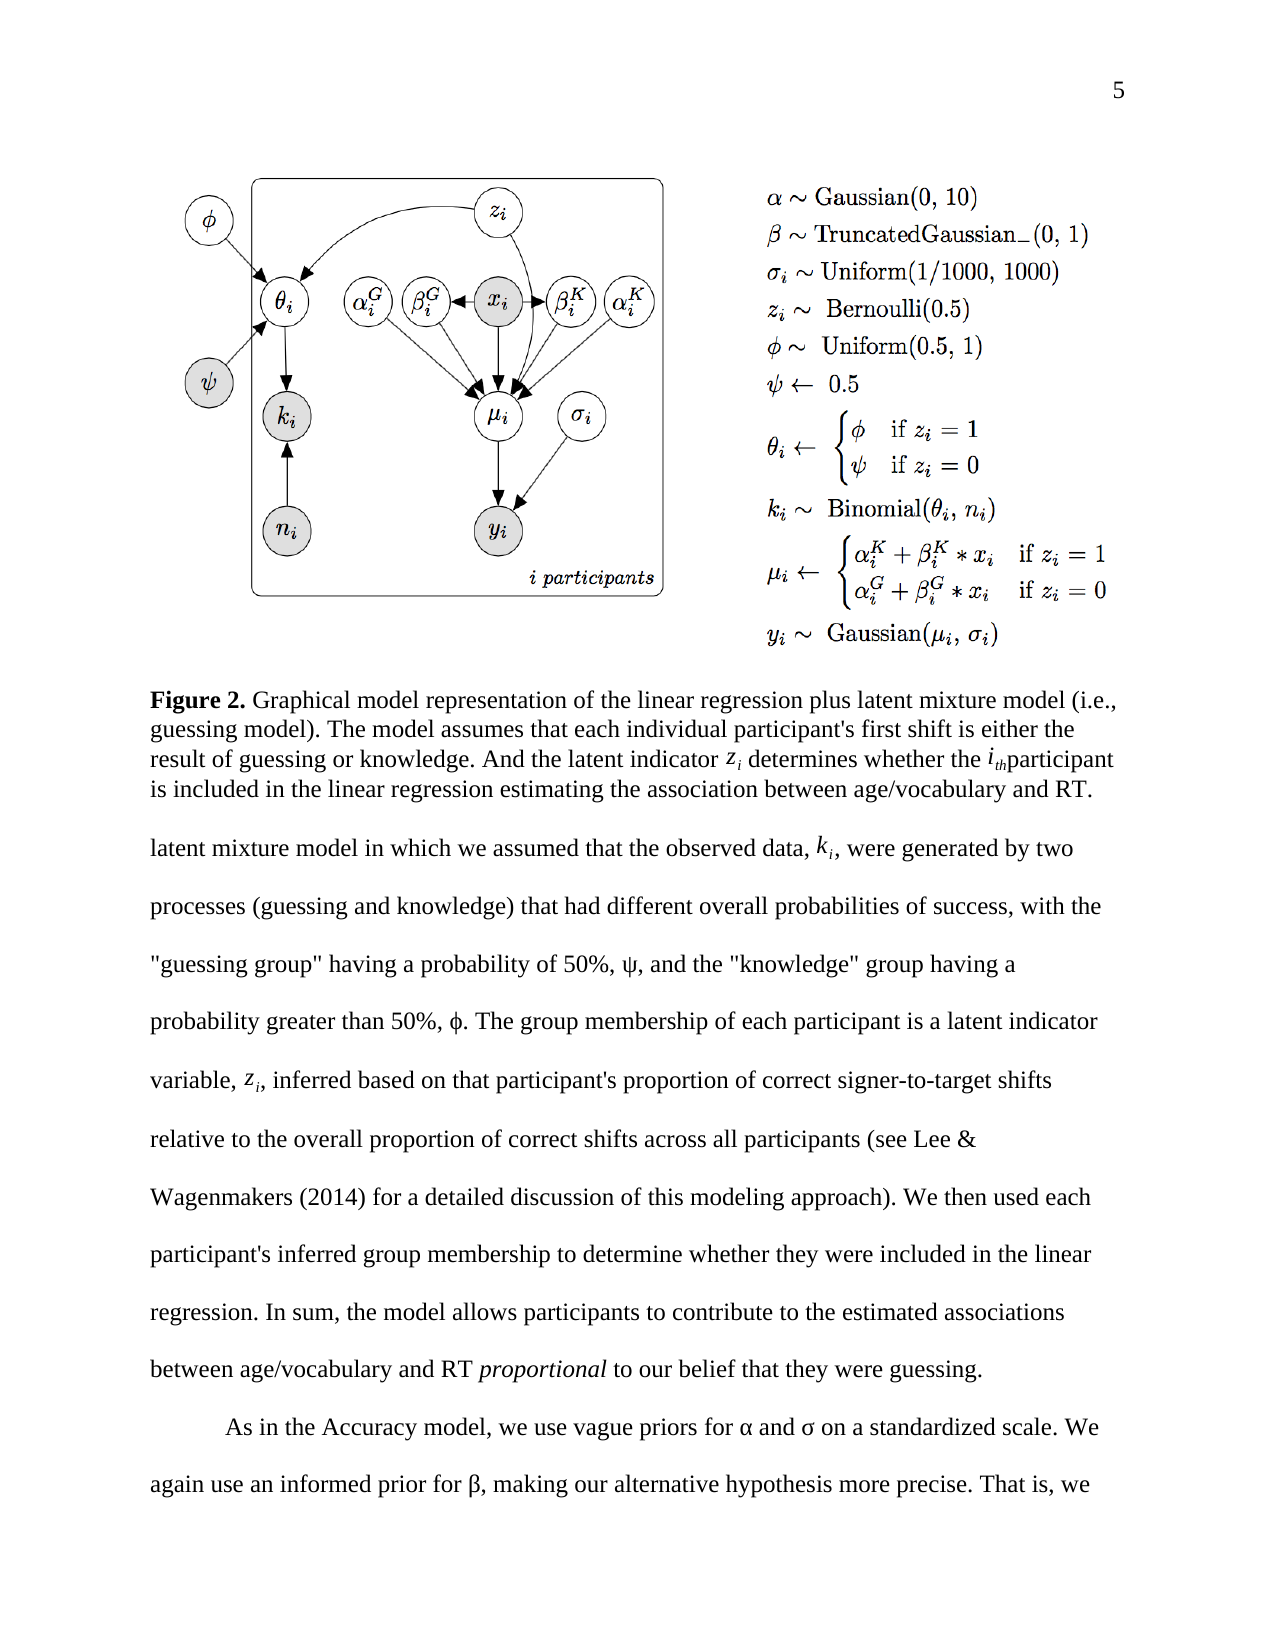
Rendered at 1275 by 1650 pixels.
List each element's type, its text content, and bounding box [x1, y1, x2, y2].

text latent mixture model in which we assumed that the observed data, , were generated by two processes (guessing and knowledge) that had different overall probabilities of success, with the "guessing group" having a probability of 50%, ψ, and the "knowledge" group having a probability greater than 50%, ϕ. The group membership of each participant is a latent indicator variable, , inferred based on that participant's proportion of correct signer-to-target shifts relative to the overall proportion of correct shifts across all participants (see Lee & Wagenmakers (2014) for a detailed discussion of this modeling approach). We then used each participant's inferred group membership to determine whether they were included in the linear regression. In sum, the model allows participants to contribute to the estimated associations between age/vocabulary and RT proportional to our belief that they were guessing. [150, 831, 1125, 1383]
picture [150, 150, 1125, 657]
text Figure 2. Graphical model representation of the linear regression plus latent mixture model (i.e., guessing model). The model assumes that each individual participant's first shift is either the result of guessing or knowledge. And the latent indicator determines whether the participant is included in the linear regression estimating the association between age/vocabulary and RT. [150, 685, 1125, 803]
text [150, 1412, 1125, 1498]
